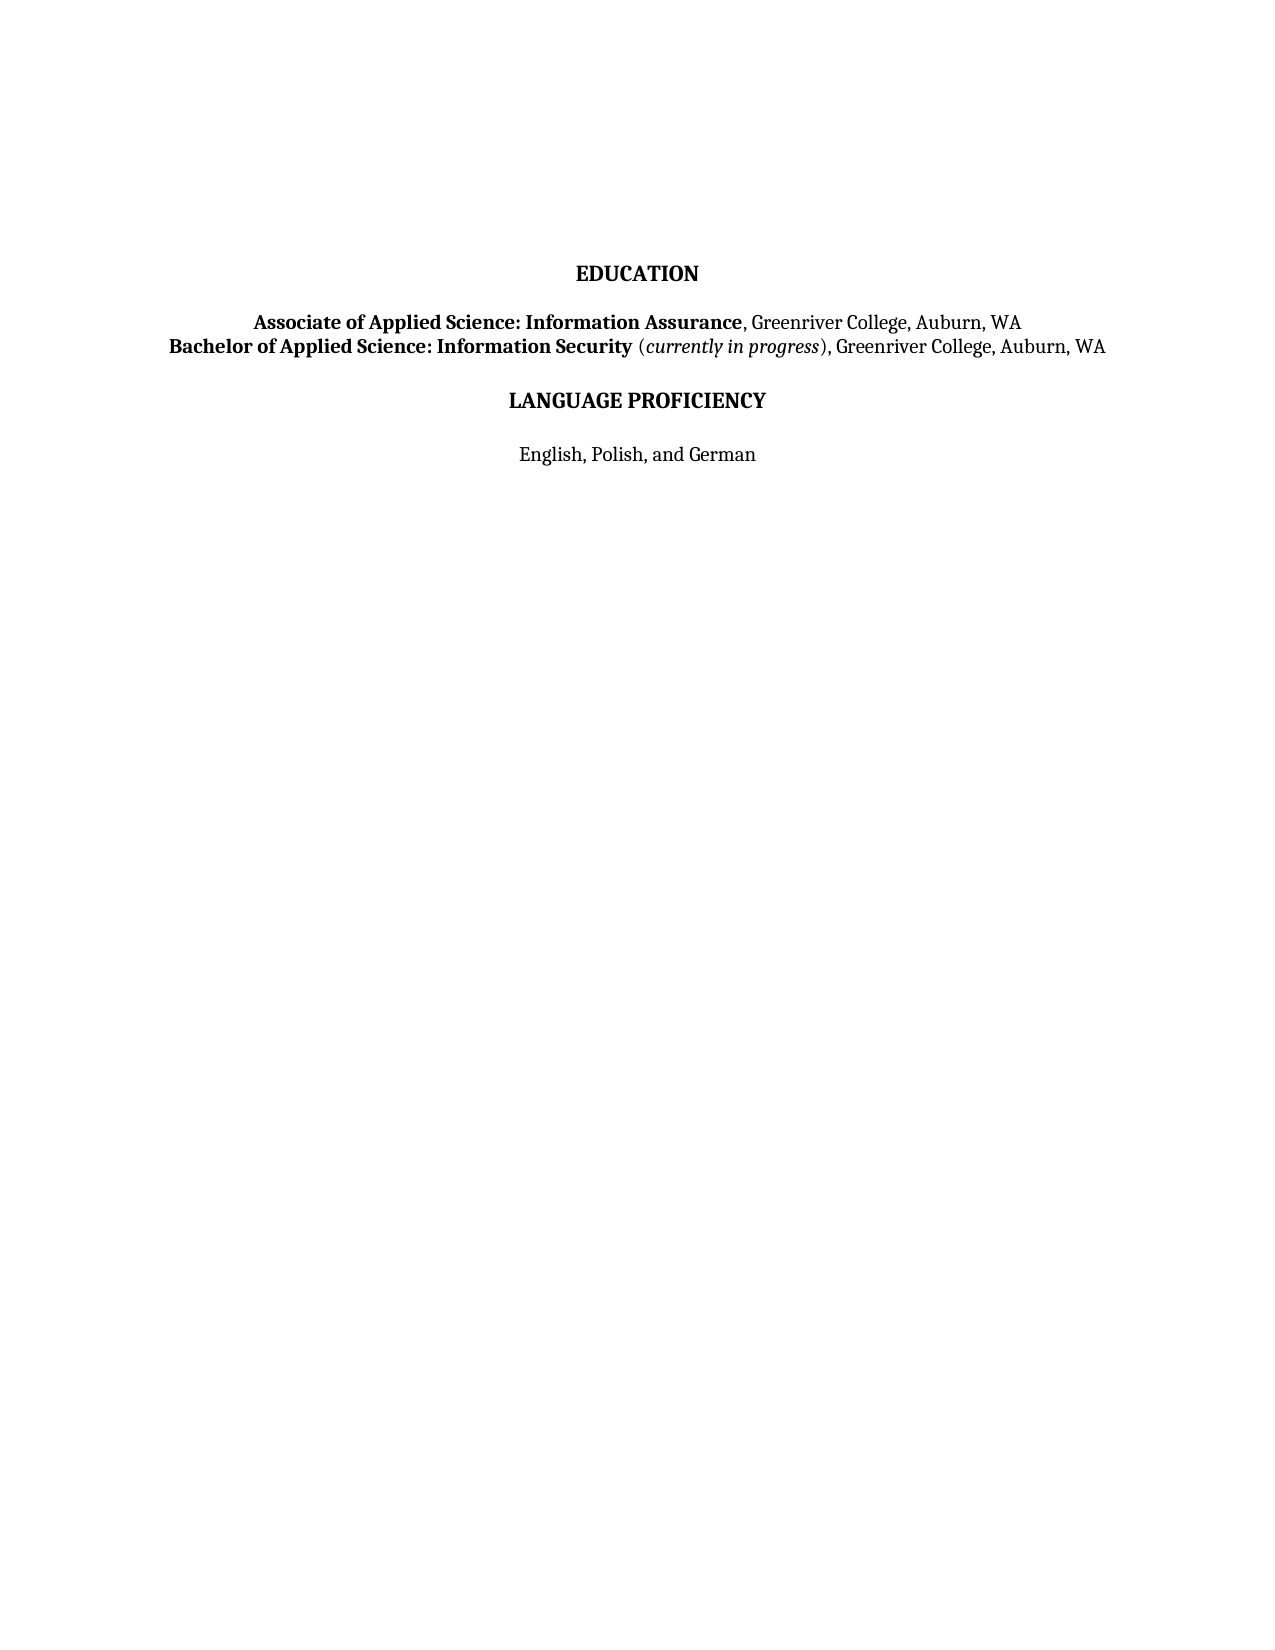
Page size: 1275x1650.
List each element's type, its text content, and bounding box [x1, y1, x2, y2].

text EDUCATION [150, 261, 1125, 287]
text Bachelor of Applied Science: Information Security (currently in progress), Greenriver College, Auburn, WA [150, 335, 1125, 359]
text Associate of Applied Science: Information Assurance, Greenriver College, Auburn, WA [150, 287, 1125, 335]
text LANGUAGE PROFICIENCY English, Polish, and German [150, 387, 1125, 467]
